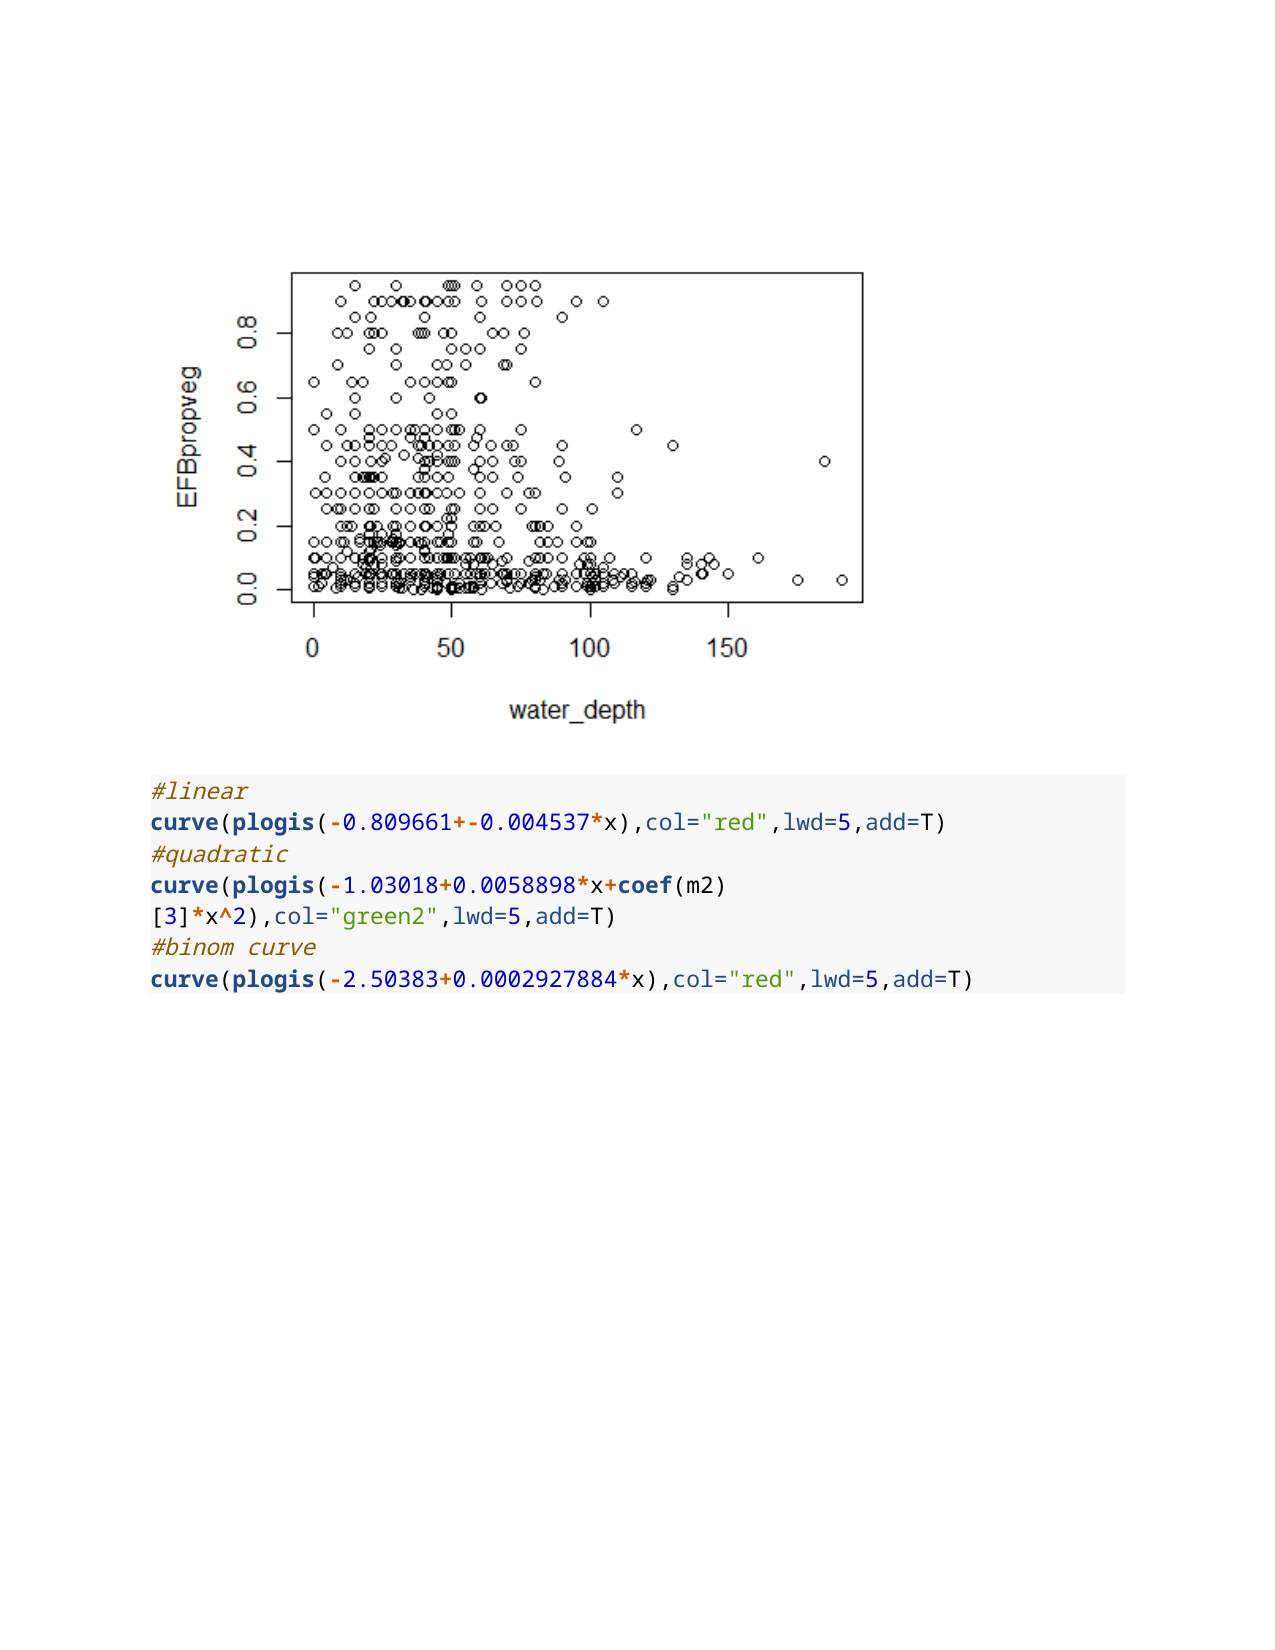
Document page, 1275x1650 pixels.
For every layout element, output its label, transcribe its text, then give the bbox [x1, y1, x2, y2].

text #linear curve(plogis(-0.809661+-0.004537*x),col="red",lwd=5,add=T) #quadratic curve(plogis(-1.03018+0.0058898*x+coef(m2)[3]*x^2),col="green2",lwd=5,add=T) #binom curve curve(plogis(-2.50383+0.0002927884*x),col="red",lwd=5,add=T) [246, 775, 1125, 994]
picture [168, 150, 927, 757]
